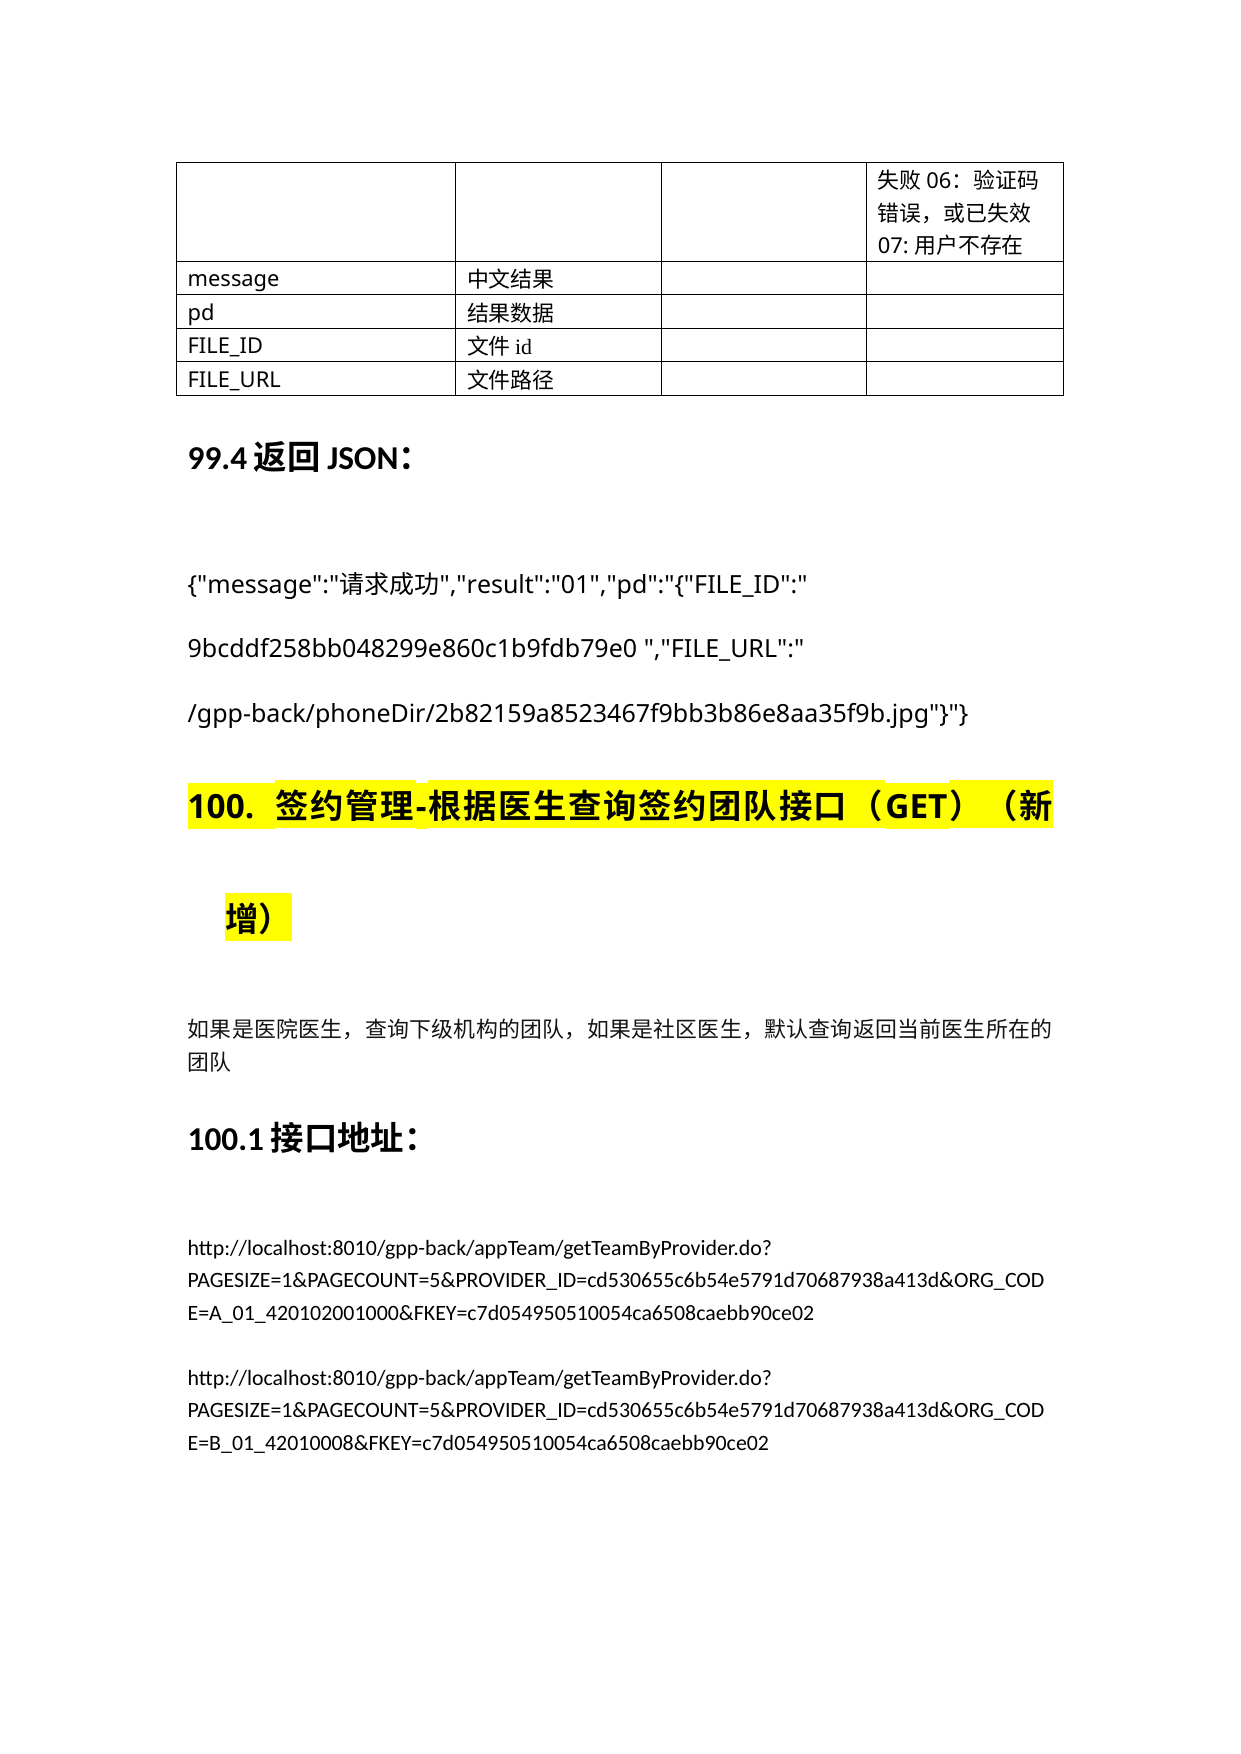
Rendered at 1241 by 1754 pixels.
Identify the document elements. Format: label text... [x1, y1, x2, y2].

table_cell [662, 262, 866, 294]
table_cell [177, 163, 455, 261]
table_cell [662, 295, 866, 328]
subtitle 100.1接口地址： [187, 1104, 1053, 1169]
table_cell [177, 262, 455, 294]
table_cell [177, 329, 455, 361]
text {"message":"请求成功","result":"01","pd":"{"FILE_ID":" 9bcddf258bb048299e860c1b9fdb79e0 ","FILE_URL":" /gpp-back/phoneDir/2b82159a8523467f9bb3b86e8aa35f9b.jpg"}"} [187, 550, 1053, 745]
subtitle 99.4返回JSON： [187, 423, 1053, 488]
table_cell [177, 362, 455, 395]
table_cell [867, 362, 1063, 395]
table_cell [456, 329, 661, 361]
subtitle 签约管理-根据医生查询签约团队接口（GET）（新增） [187, 772, 1053, 949]
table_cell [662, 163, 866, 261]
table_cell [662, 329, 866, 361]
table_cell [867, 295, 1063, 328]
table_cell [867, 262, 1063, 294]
text http://localhost:8010/gpp-back/appTeam/getTeamByProvider.do?PAGESIZE=1&PAGECOUNT=5&PROVIDER_ID=cd530655c6b54e5791d70687938a413d&ORG_CODE=A_01_420102001000&FKEY=c7d054950510054ca6508caebb90ce02 [187, 1231, 1053, 1328]
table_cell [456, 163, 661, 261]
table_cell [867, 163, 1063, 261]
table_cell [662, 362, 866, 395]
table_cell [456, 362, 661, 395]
text http://localhost:8010/gpp-back/appTeam/getTeamByProvider.do?PAGESIZE=1&PAGECOUNT=5&PROVIDER_ID=cd530655c6b54e5791d70687938a413d&ORG_CODE=B_01_42010008&FKEY=c7d054950510054ca6508caebb90ce02 [187, 1361, 1053, 1458]
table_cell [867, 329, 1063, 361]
text 如果是医院医生，查询下级机构的团队，如果是社区医生，默认查询返回当前医生所在的团队 [187, 1012, 1053, 1077]
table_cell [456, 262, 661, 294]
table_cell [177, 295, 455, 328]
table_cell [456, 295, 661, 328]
